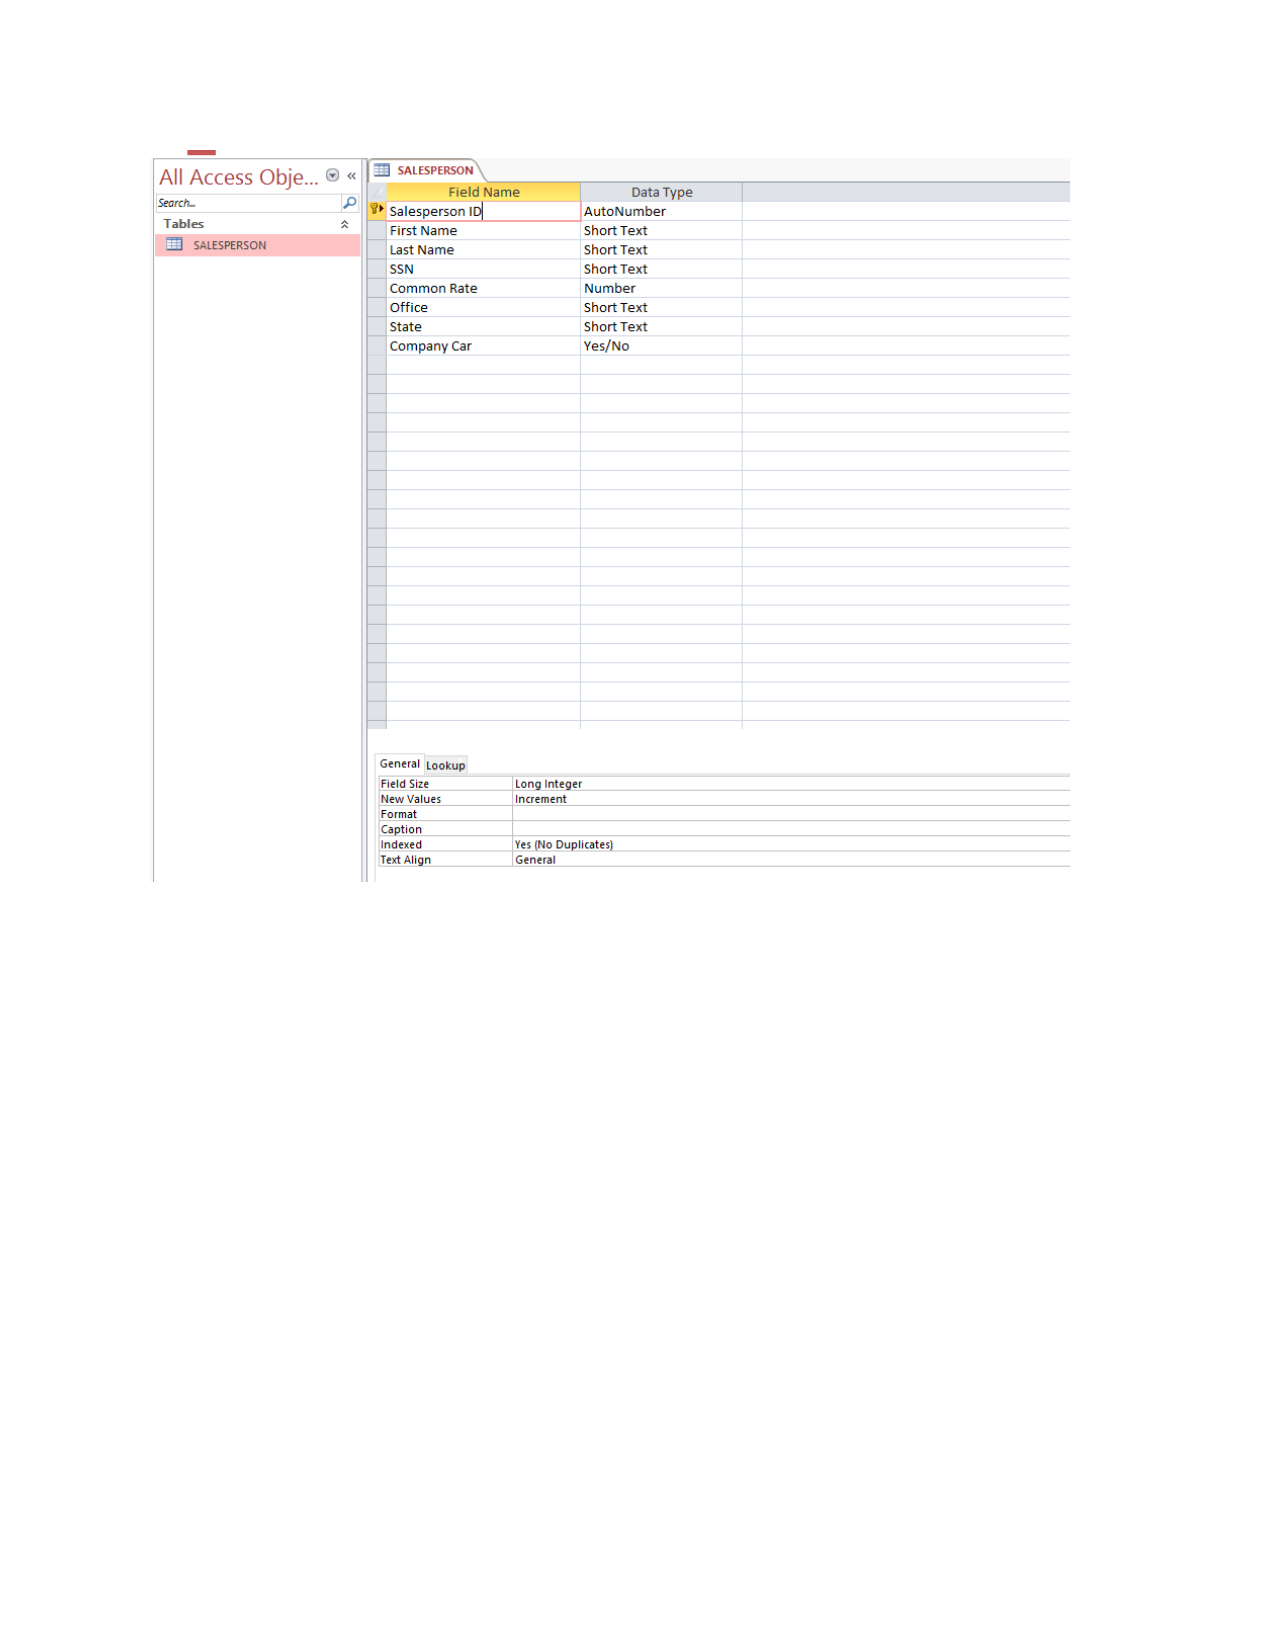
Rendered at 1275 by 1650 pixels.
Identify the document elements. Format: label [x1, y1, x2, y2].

picture [150, 150, 1071, 882]
